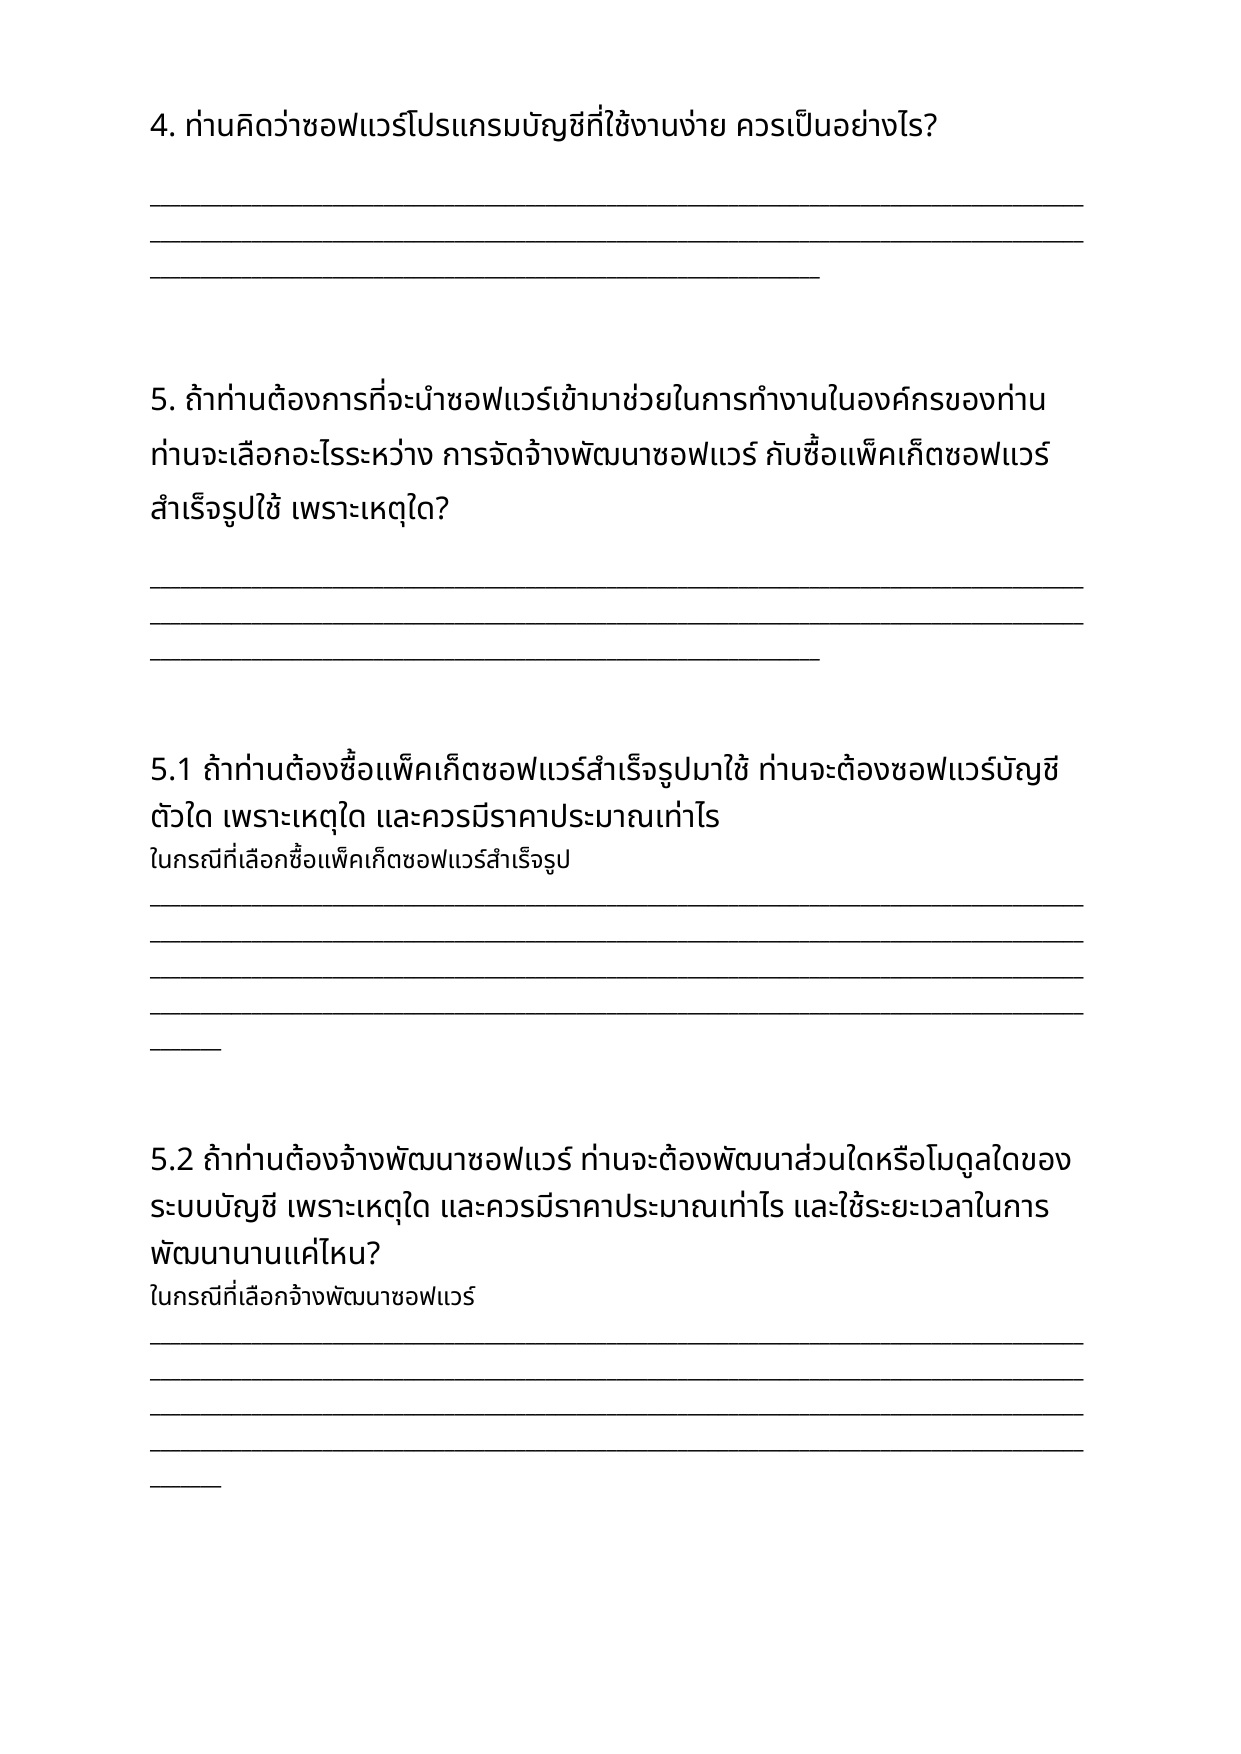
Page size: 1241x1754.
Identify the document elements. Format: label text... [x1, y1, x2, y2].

text _______________________________________________________________________________________________________________________________________________________________________________________________________________________________________________________________________________________________________________________________________________________________________________________ [150, 879, 1090, 1054]
text ในกรณีที่เลือกจ้างพัฒนาซอฟแวร์ [150, 1279, 1090, 1317]
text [150, 179, 1090, 282]
text ในกรณีที่เลือกซื้อแพ็คเก็ตซอฟแวร์สำเร็จรูป [150, 841, 1090, 879]
text _______________________________________________________________________________________________________________________________________________________________________________________________________________________________________________________________________________________________________________________________________________________________________________________ [150, 1317, 1090, 1492]
text 5. ถ้าท่านต้องการที่จะนำซอฟแวร์เข้ามาช่วยในการทำงานในองค์กรของท่าน ท่านจะเลือกอะไรระหว่าง การจัดจ้างพัฒนาซอฟแวร์ กับซื้อแพ็คเก็ตซอฟแวร์สำเร็จรูปใช้ เพราะเหตุใด? [150, 377, 1090, 533]
text 5.1 ถ้าท่านต้องซื้อแพ็คเก็ตซอฟแวร์สำเร็จรูปมาใช้ ท่านจะต้องซอฟแวร์บัญชีตัวใด เพราะเหตุใด และควรมีราคาประมาณเท่าไร [150, 747, 1090, 841]
text 5.2 ถ้าท่านต้องจ้างพัฒนาซอฟแวร์ ท่านจะต้องพัฒนาส่วนใดหรือโมดูลใดของระบบบัญชี เพราะเหตุใด และควรมีราคาประมาณเท่าไร และใช้ระยะเวลาในการพัฒนานานแค่ไหน? [150, 1137, 1090, 1279]
text 4. ท่านคิดว่าซอฟแวร์โปรแกรมบัญชีที่ใช้งานง่าย ควรเป็นอย่างไร? [150, 103, 1090, 151]
